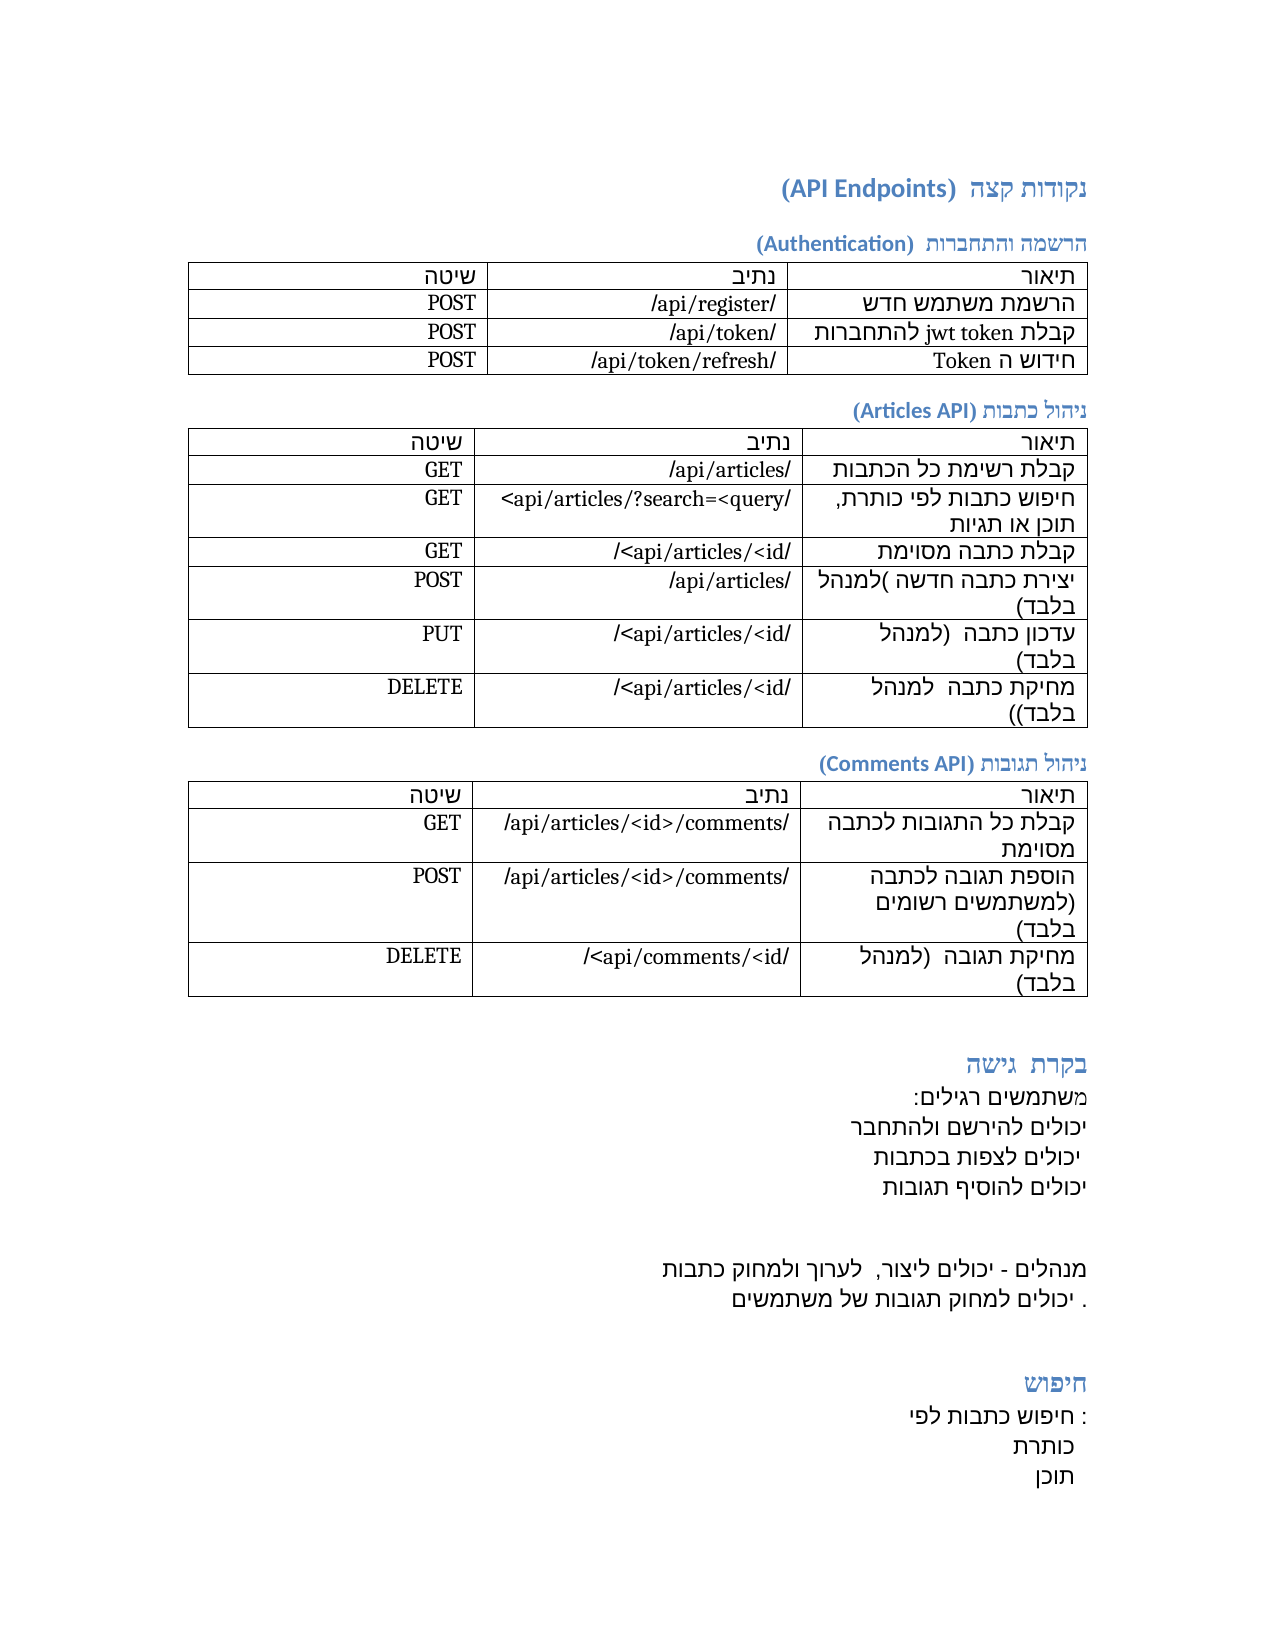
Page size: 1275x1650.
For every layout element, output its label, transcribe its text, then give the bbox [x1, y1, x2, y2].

table_cell GET [189, 485, 474, 537]
table_header שיטה [189, 263, 487, 289]
table_header תיאור [788, 263, 1087, 289]
subtitle חיפוש [187, 1367, 1087, 1398]
table_cell GET [189, 456, 474, 483]
table_cell קבלת כל התגובות לכתבה מסוימת [801, 809, 1087, 862]
table_header נתיב [488, 263, 787, 289]
table_header שיטה [189, 782, 472, 808]
table_header תיאור [803, 429, 1087, 455]
table_cell חיפוש כתבות לפי כותרת, תוכן או תגיות [803, 485, 1087, 537]
table_cell DELETE [189, 674, 474, 727]
table_header נתיב [473, 782, 800, 808]
table_cell /api/token/ [488, 319, 787, 346]
table_cell /api/articles/<id>/ [475, 674, 802, 727]
subtitle נקודות קצה (API Endpoints) [187, 171, 1087, 204]
table_cell POST [189, 290, 487, 317]
table_cell חידוש ה Token [788, 347, 1087, 374]
table_cell /api/articles/ [475, 567, 802, 619]
subtitle ניהול כתבות (Articles API) [187, 396, 1087, 424]
table_cell /api/articles/<id>/comments/ [473, 863, 800, 942]
table_cell POST [189, 567, 474, 619]
table_cell מחיקת תגובה (למנהל בלבד) [801, 943, 1087, 996]
table_cell קבלת כתבה מסוימת [803, 538, 1087, 566]
table_cell GET [189, 809, 472, 862]
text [187, 1403, 1087, 1489]
subtitle הרשמה והתחברות (Authentication) [187, 229, 1087, 258]
table_cell /api/comments/<id>/ [473, 943, 800, 996]
table_cell הרשמת משתמש חדש [788, 290, 1087, 317]
table_header תיאור [801, 782, 1087, 808]
subtitle ניהול תגובות (Comments API) [187, 749, 1087, 777]
text מנהלים - יכולים ליצור, לערוך ולמחוק כתבות . יכולים למחוק תגובות של משתמשים [187, 1256, 1087, 1342]
table_cell GET [189, 538, 474, 566]
subtitle בקרת גישה [187, 1048, 1087, 1079]
table_cell DELETE [189, 943, 472, 996]
table_cell /api/articles/<id>/ [475, 620, 802, 673]
table_header שיטה [189, 429, 474, 455]
table_cell /api/articles/<id>/ [475, 538, 802, 566]
text משתמשים רגילים: יכולים להירשם ולהתחבר יכולים לצפות בכתבות יכולים להוסיף תגובות [187, 1084, 1087, 1231]
table_cell /api/register/ [488, 290, 787, 317]
table_cell /api/token/refresh/ [488, 347, 787, 374]
table_cell קבלת רשימת כל הכתבות [803, 456, 1087, 483]
table_cell הוספת תגובה לכתבה (למשתמשים רשומים בלבד) [801, 863, 1087, 942]
table_header נתיב [475, 429, 802, 455]
table_cell /api/articles/ [475, 456, 802, 483]
table_cell מחיקת כתבה למנהל בלבד)) [803, 674, 1087, 727]
table_cell /api/articles/<id>/comments/ [473, 809, 800, 862]
table_cell עדכון כתבה (למנהל בלבד) [803, 620, 1087, 673]
table_cell /api/articles/?search=<query> [475, 485, 802, 537]
table_cell POST [189, 347, 487, 374]
table_cell POST [189, 319, 487, 346]
table_cell קבלת jwt token להתחברות [788, 319, 1087, 346]
table_cell יצירת כתבה חדשה )למנהל בלבד) [803, 567, 1087, 619]
table_cell POST [189, 863, 472, 942]
table_cell PUT [189, 620, 474, 673]
